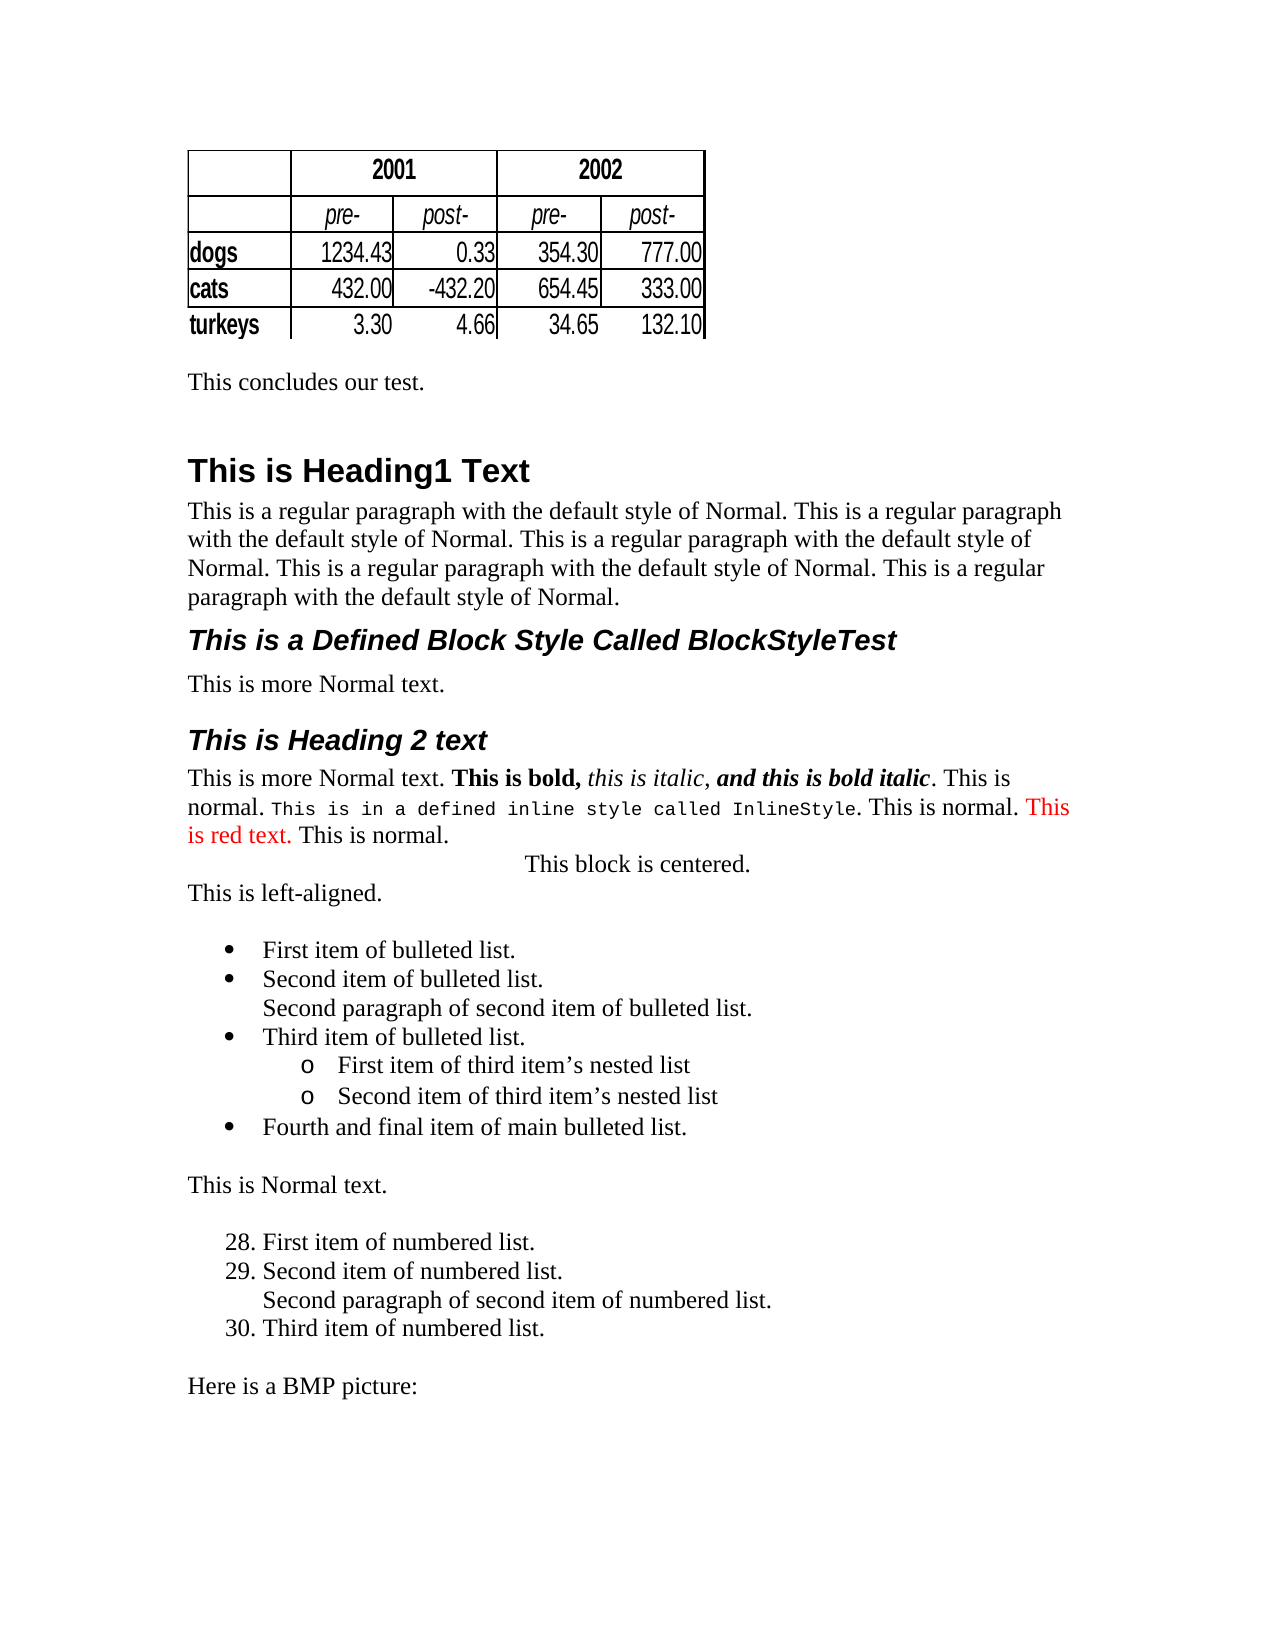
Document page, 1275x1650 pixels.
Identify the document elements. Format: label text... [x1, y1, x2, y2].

list Third item of bulleted list. [225, 1022, 1087, 1051]
list Second item of bulleted list. [225, 964, 1087, 993]
list Third item of numbered list. [225, 1313, 1087, 1342]
list Second item of third item’s nested list [300, 1081, 1087, 1112]
text This block is centered. [187, 849, 1087, 878]
list Second item of numbered list. [225, 1256, 1087, 1285]
text This concludes our test. [187, 367, 1087, 396]
subtitle This is Heading1 Text [187, 451, 1087, 489]
list First item of third item’s nested list [300, 1051, 1087, 1081]
text This is Normal text. [187, 1170, 1087, 1198]
text This is left-aligned. [187, 878, 1087, 907]
text This is more Normal text. [187, 669, 1087, 698]
text Second paragraph of second item of numbered list. [262, 1285, 1087, 1313]
list First item of numbered list. [225, 1227, 1087, 1256]
text This is more Normal text. This is bold, this is italic, and this is bold italic. This is normal. This is in a defined inline style called InlineStyle. This is normal. This is red text. This is normal. [187, 763, 1087, 849]
text Here is a BMP picture: [187, 1371, 1087, 1400]
list Fourth and final item of main bulleted list. [225, 1112, 1087, 1141]
text This is a regular paragraph with the default style of Normal. This is a regular paragraph with the default style of Normal. This is a regular paragraph with the default style of Normal. This is a regular paragraph with the default style of Normal. This is a regular paragraph with the default style of Normal. [187, 496, 1087, 611]
text Second paragraph of second item of bulleted list. [262, 993, 1087, 1022]
subtitle This is Heading 2 text [187, 723, 1087, 757]
list First item of bulleted list. [225, 936, 1087, 964]
text This is a Defined Block Style Called BlockStyleTest [187, 623, 1087, 657]
